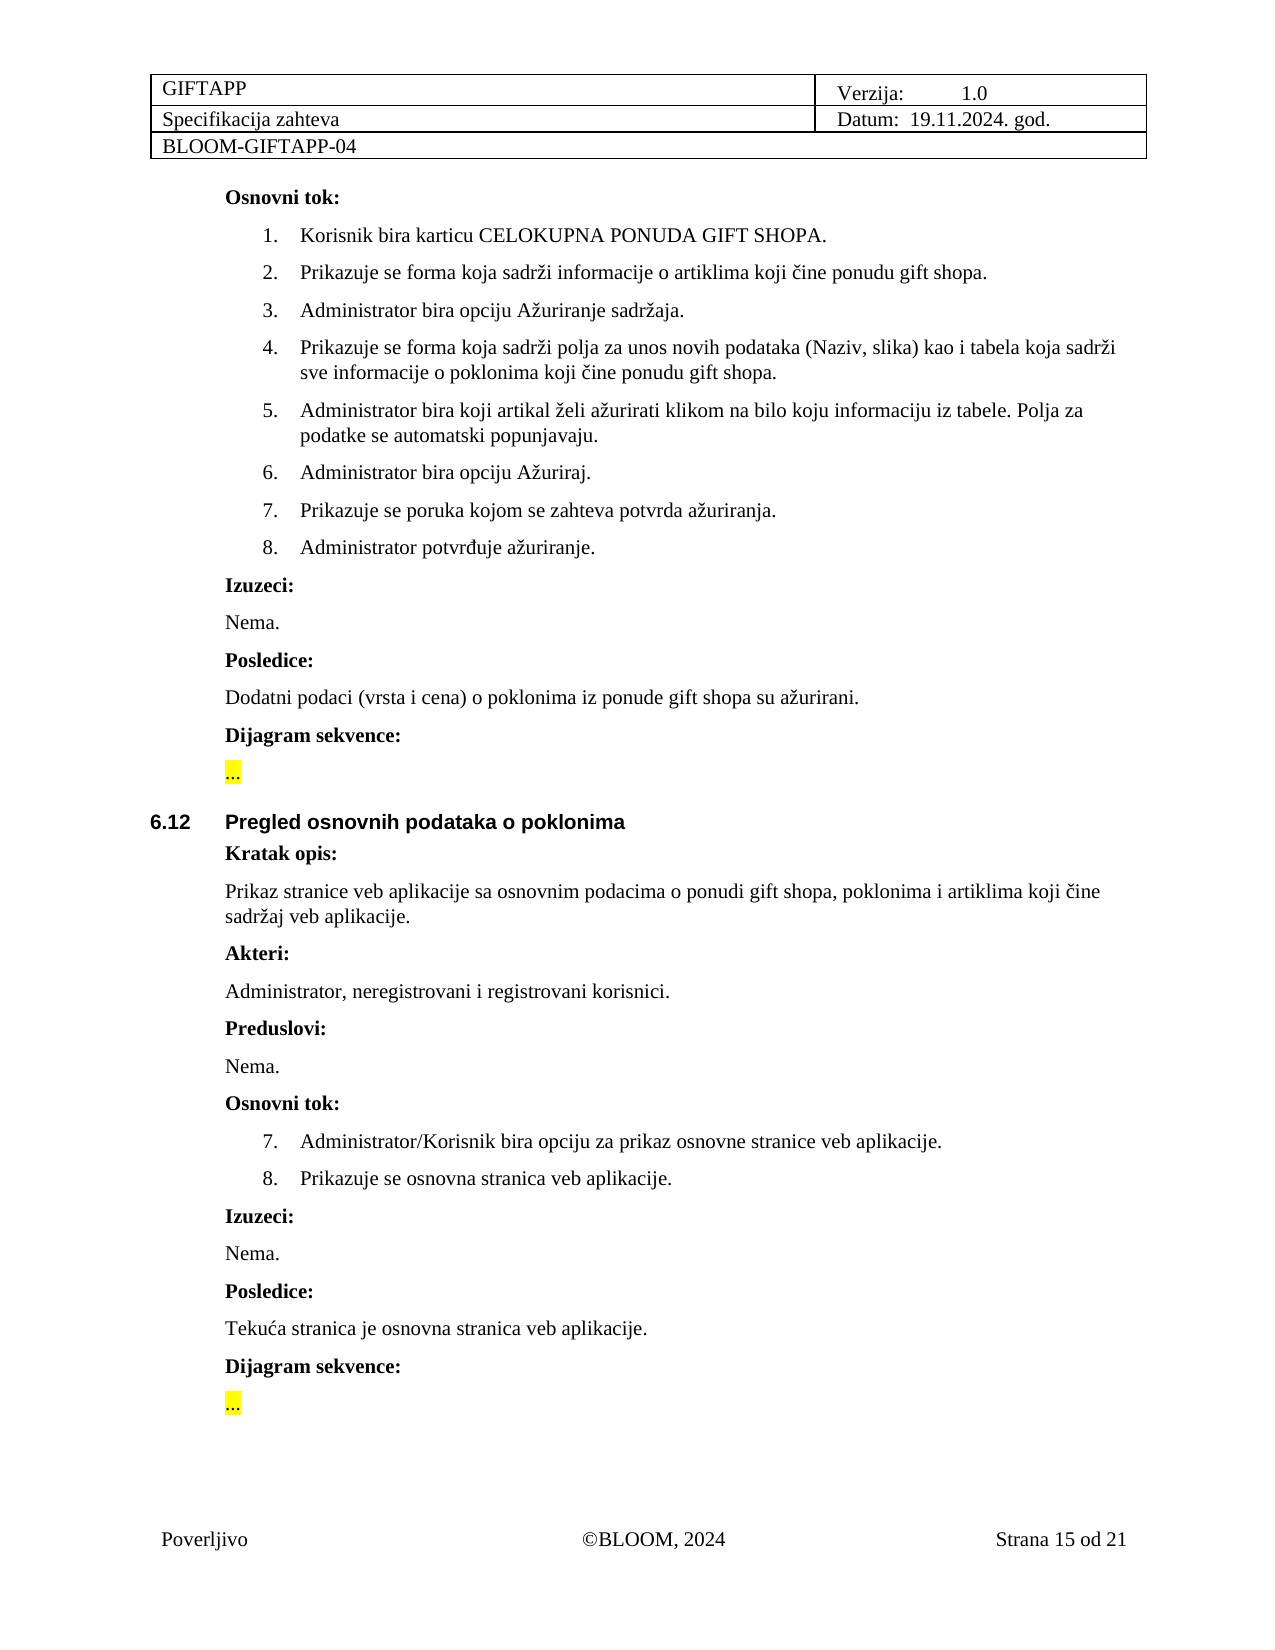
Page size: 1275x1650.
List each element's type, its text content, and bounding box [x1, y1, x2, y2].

text Administrator, neregistrovani i registrovani korisnici. [225, 978, 1125, 1003]
text Posledice: [225, 647, 1125, 672]
text Nema. [225, 609, 1125, 634]
list Administrator potvrđuje ažuriranje. [262, 534, 1125, 559]
text ... [225, 1390, 1125, 1415]
text ... [225, 759, 1125, 784]
text Nema. [225, 1240, 1125, 1265]
list Prikazuje se forma koja sadrži polja za unos novih podataka (Naziv, slika) kao i tabela koja sadrži sve informacije o poklonima koji čine ponudu gift shopa. [262, 334, 1125, 384]
text Posledice: [225, 1278, 1125, 1303]
text Dodatni podaci (vrsta i cena) o poklonima iz ponude gift shopa su ažurirani. [225, 684, 1125, 709]
text Nema. [225, 1053, 1125, 1078]
text Akteri: [225, 940, 1125, 965]
list Administrator bira opciju Ažuriraj. [262, 459, 1125, 484]
list Administrator bira opciju Ažuriranje sadržaja. [262, 297, 1125, 322]
text Izuzeci: [225, 1203, 1125, 1228]
subtitle Pregled osnovnih podataka o poklonima [150, 809, 1125, 834]
list Administrator/Korisnik bira opciju za prikaz osnovne stranice veb aplikacije. [262, 1128, 1125, 1153]
text Osnovni tok: [225, 1090, 1125, 1115]
text Kratak opis: [225, 840, 1125, 865]
list Administrator bira koji artikal želi ažurirati klikom na bilo koju informaciju iz tabele. Polja za podatke se automatski popunjavaju. [262, 397, 1125, 447]
text Izuzeci: [225, 572, 1125, 597]
list Prikazuje se poruka kojom se zahteva potvrda ažuriranja. [262, 497, 1125, 522]
list Prikazuje se forma koja sadrži informacije o artiklima koji čine ponudu gift shopa. [262, 259, 1125, 284]
text Dijagram sekvence: [225, 1353, 1125, 1378]
text Preduslovi: [225, 1015, 1125, 1040]
text Osnovni tok: [225, 184, 1125, 209]
text Prikaz stranice veb aplikacije sa osnovnim podacima o ponudi gift shopa, poklonima i artiklima koji čine sadržaj veb aplikacije. [225, 878, 1125, 928]
text Tekuća stranica je osnovna stranica veb aplikacije. [225, 1315, 1125, 1340]
text Dijagram sekvence: [225, 722, 1125, 747]
list Korisnik bira karticu CELOKUPNA PONUDA GIFT SHOPA. [262, 222, 1125, 247]
list Prikazuje se osnovna stranica veb aplikacije. [262, 1165, 1125, 1190]
